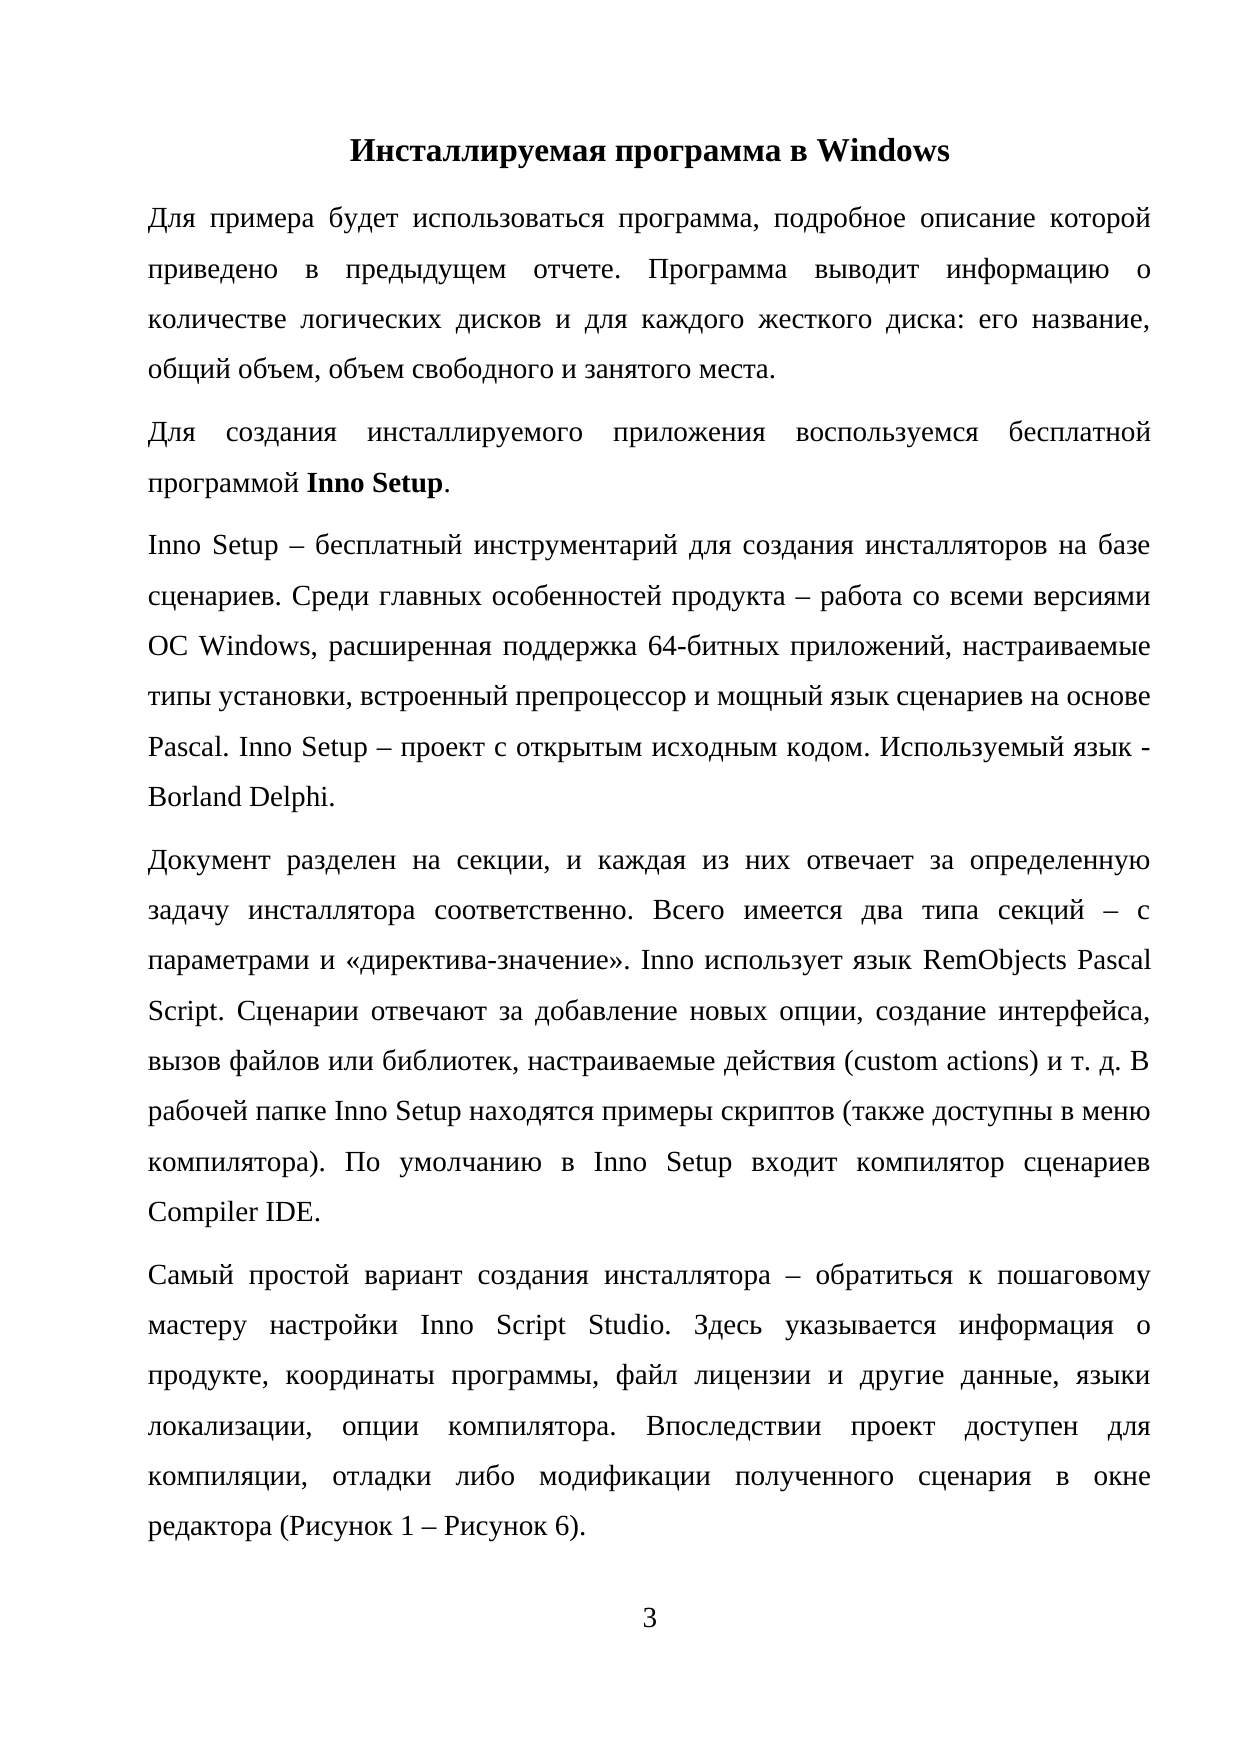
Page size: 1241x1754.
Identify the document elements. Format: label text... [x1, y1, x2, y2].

text Для примера будет использоваться программа, подробное описание которой приведено в предыдущем отчете. Программа выводит информацию о количестве логических дисков и для каждого жесткого диска: его название, общий объем, объем свободного и занятого места. [148, 201, 1152, 385]
text Самый простой вариант создания инсталлятора – обратиться к пошаговому мастеру настройки Inno Script Studio. Здесь указывается информация о продукте, координаты программы, файл лицензии и другие данные, языки локализации, опции компилятора. Впоследствии проект доступен для компиляции, отладки либо модификации полученного сценария в окне редактора (Рисунок 1 – Рисунок 6). [148, 1257, 1152, 1542]
text Для создания инсталлируемого приложения воспользуемся бесплатной программой Inno Setup. [148, 414, 1152, 498]
text Inno Setup – бесплатный инструментарий для создания инсталляторов на базе сценариев. Среди главных особенностей продукта – работа со всеми версиями ОС Windows, расширенная поддержка 64-битных приложений, настраиваемые типы установки, встроенный препроцессор и мощный язык сценариев на основе Pascal. Inno Setup – проект с открытым исходным кодом. Используемый язык - Borland Delphi. [148, 527, 1152, 813]
subtitle Инсталлируемая программа в Windows [148, 131, 1152, 169]
text Документ разделен на секции, и каждая из них отвечает за определенную задачу инсталлятора соответственно. Всего имеется два типа секций – с параметрами и «директива-значение». Inno использует язык RemObjects Pascal Script. Сценарии отвечают за добавление новых опции, создание интерфейса, вызов файлов или библиотек, настраиваемые действия (custom actions) и т. д. В рабочей папке Inno Setup находятся примеры скриптов (также доступны в меню компилятора). По умолчанию в Inno Setup входит компилятор сценариев Compiler IDE. [148, 842, 1152, 1228]
